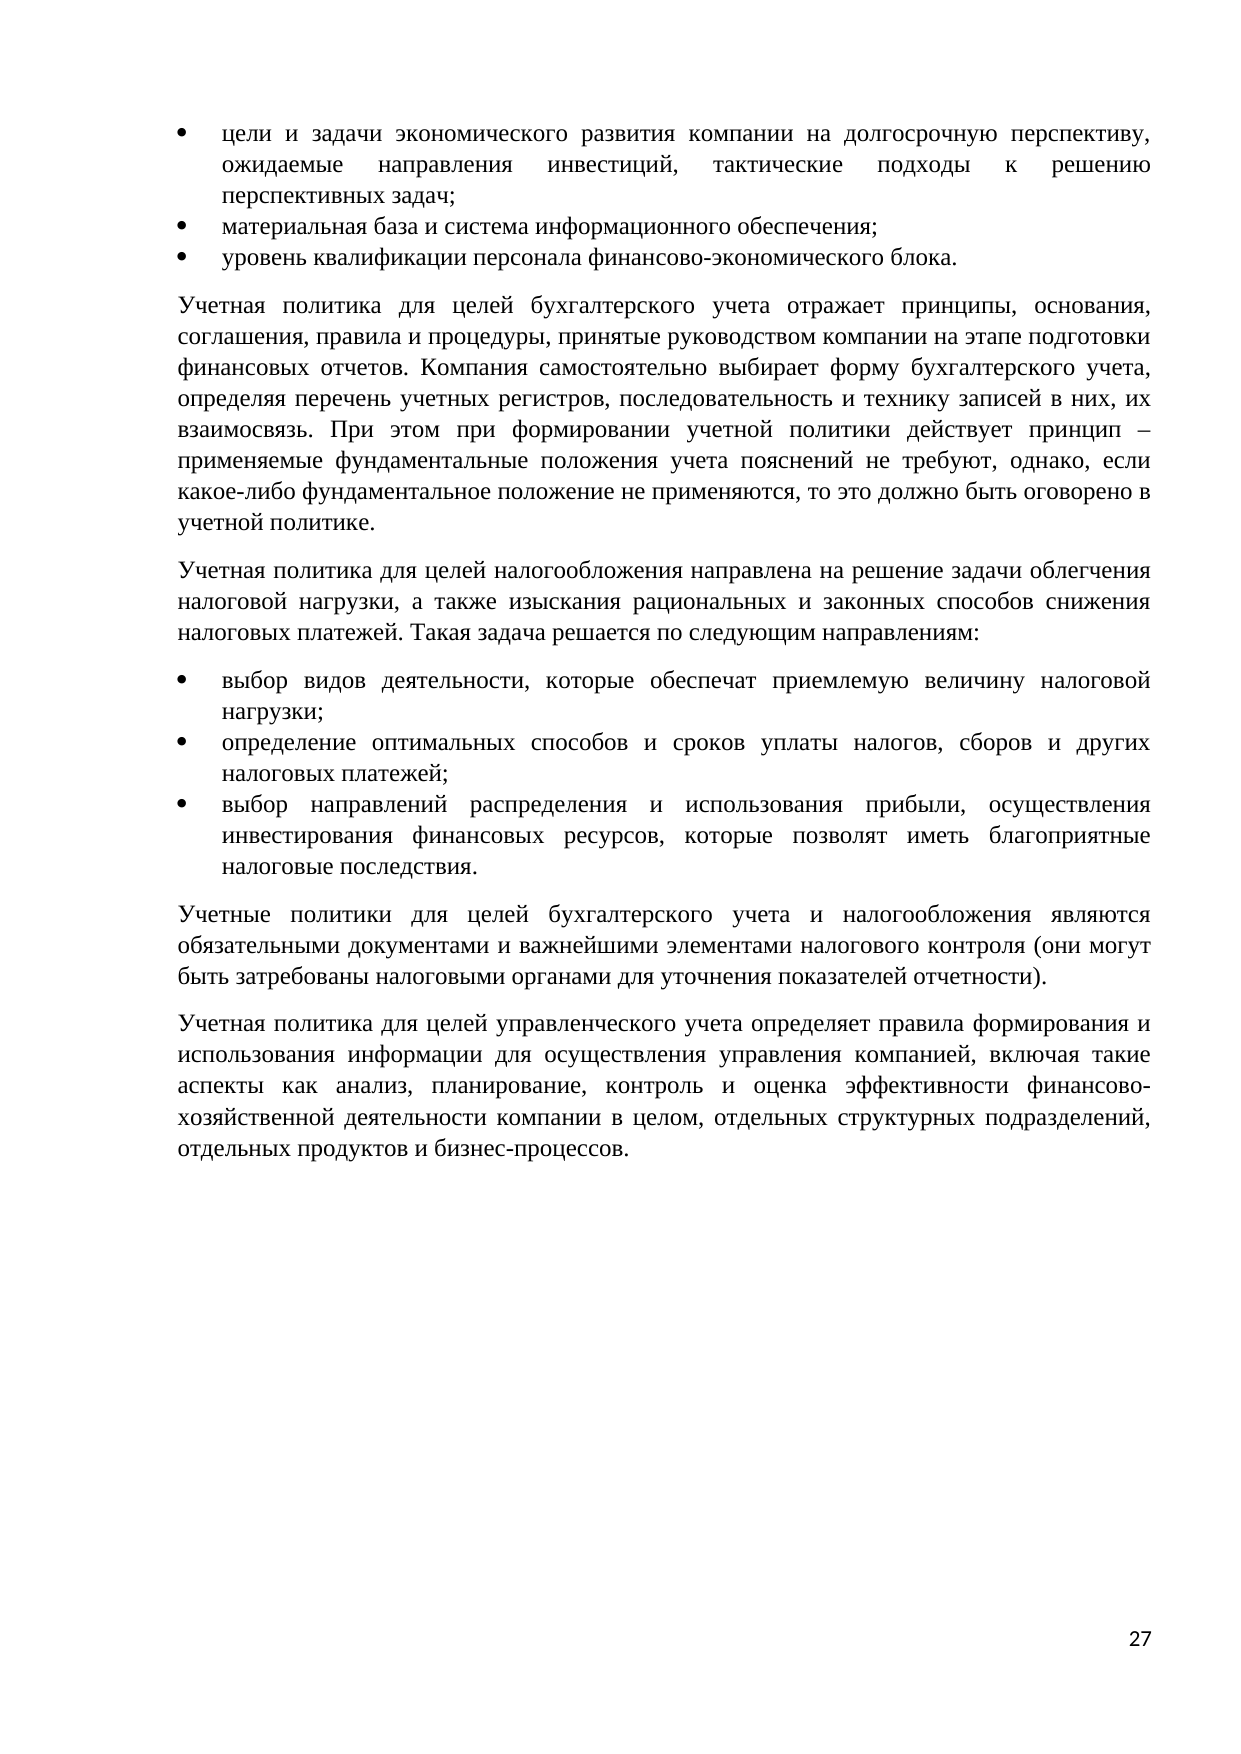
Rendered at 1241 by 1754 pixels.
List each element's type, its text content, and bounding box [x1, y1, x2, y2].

list выбор направлений распределения и использования прибыли, осуществления инвестирования финансовых ресурсов, которые позволят иметь благоприятные налоговые последствия. [177, 789, 1152, 880]
text Учетные политики для целей бухгалтерского учета и налогообложения являются обязательными документами и важнейшими элементами налогового контроля (они могут быть затребованы налоговыми органами для уточнения показателей отчетности). [177, 899, 1152, 989]
list цели и задачи экономического развития компании на долгосрочную перспективу, ожидаемые направления инвестиций, тактические подходы к решению перспективных задач; [177, 118, 1152, 209]
list выбор видов деятельности, которые обеспечат приемлемую величину налоговой нагрузки; [177, 665, 1152, 724]
list определение оптимальных способов и сроков уплаты налогов, сборов и других налоговых платежей; [177, 727, 1152, 787]
text Учетная политика для целей управленческого учета определяет правила формирования и использования информации для осуществления управления компанией, включая такие аспекты как анализ, планирование, контроль и оценка эффективности финансово-хозяйственной деятельности компании в целом, отдельных структурных подразделений, отдельных продуктов и бизнес-процессов. [177, 1008, 1152, 1161]
text Учетная политика для целей бухгалтерского учета отражает принципы, основания, соглашения, правила и процедуры, принятые руководством компании на этапе подготовки финансовых отчетов. Компания самостоятельно выбирает форму бухгалтерского учета, определяя перечень учетных регистров, последовательность и технику записей в них, их взаимосвязь. При этом при формировании учетной политики действует принцип – применяемые фундаментальные положения учета пояснений не требуют, однако, если какое-либо фундаментальное положение не применяются, то это должно быть оговорено в учетной политике. [177, 290, 1152, 536]
text Учетная политика для целей налогообложения направлена на решение задачи облегчения налоговой нагрузки, а также изыскания рациональных и законных способов снижения налоговых платежей. Такая задача решается по следующим направлениям: [177, 555, 1152, 646]
list уровень квалификации персонала финансово-экономического блока. [177, 242, 1152, 271]
list материальная база и система информационного обеспечения; [177, 211, 1152, 240]
